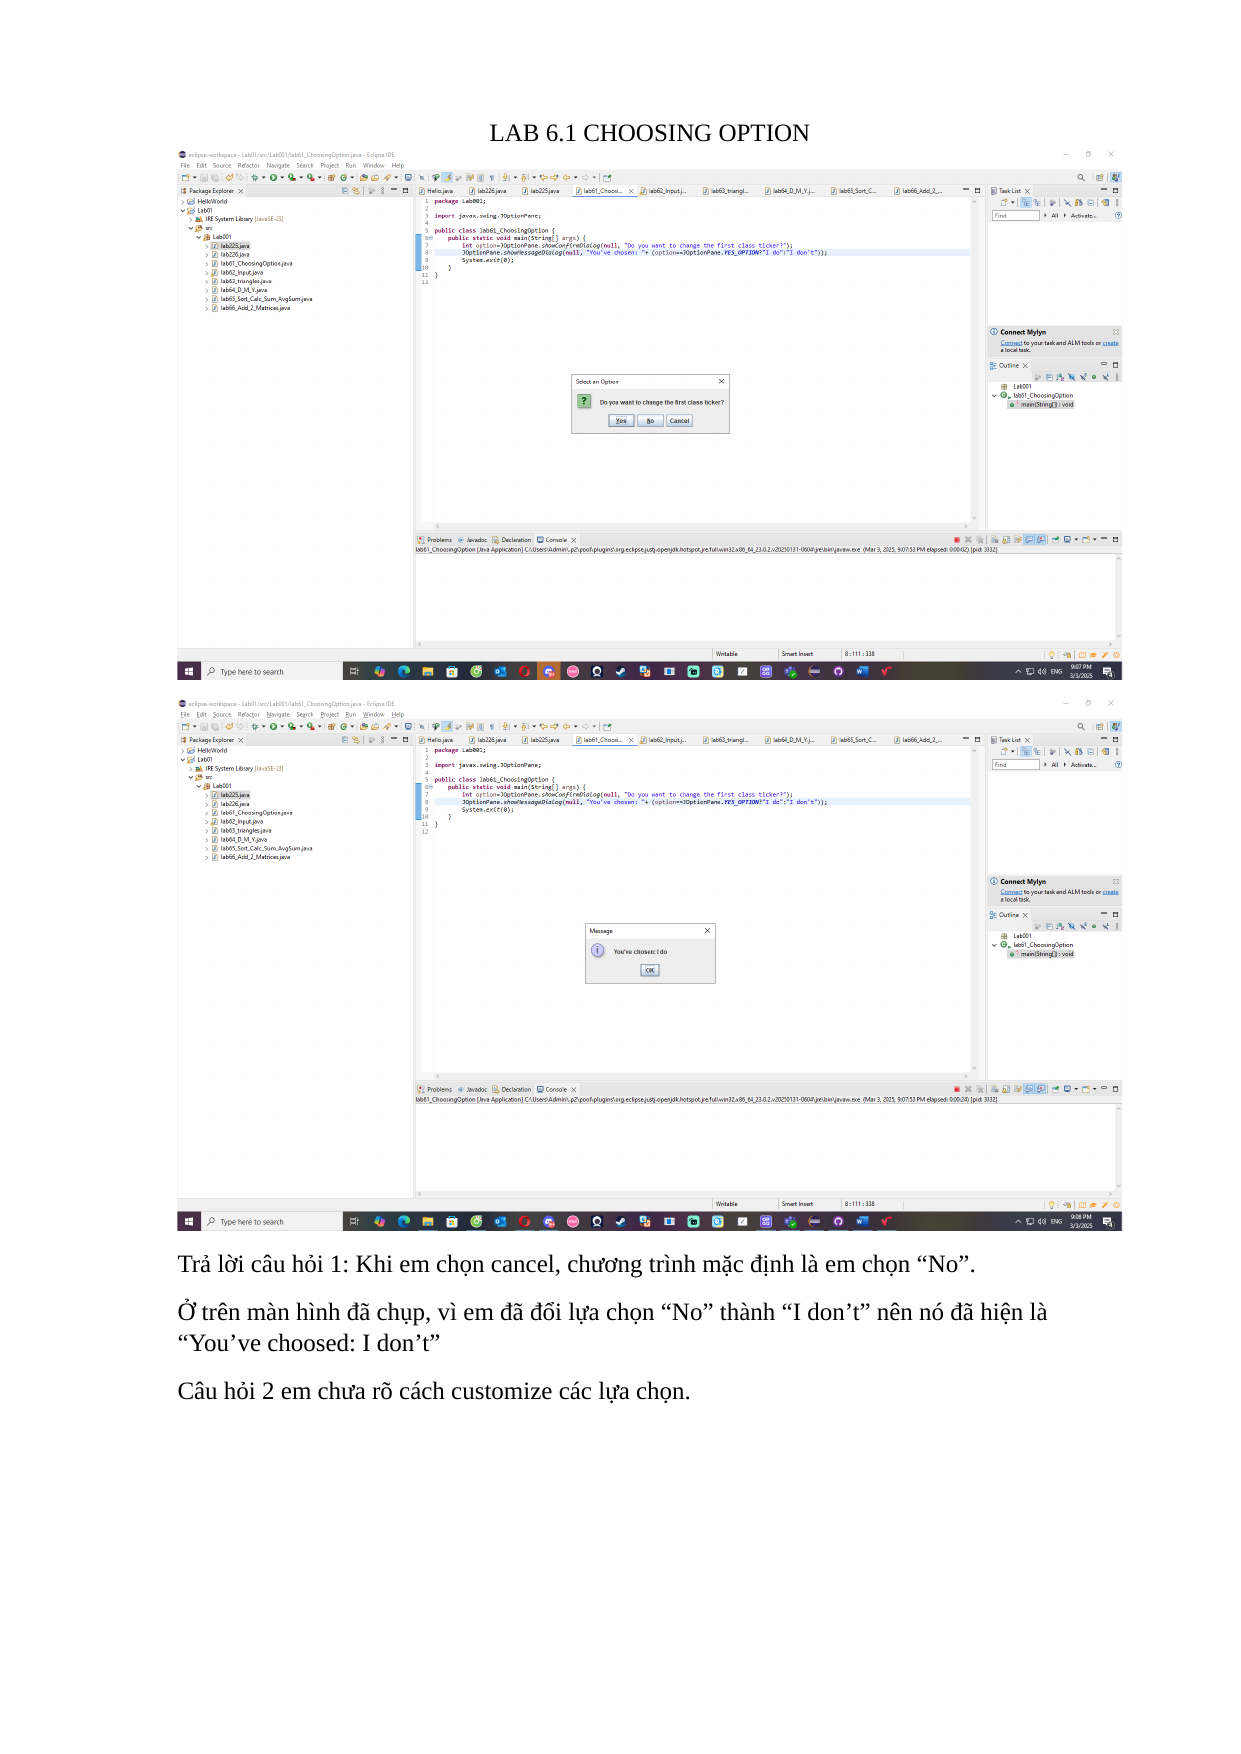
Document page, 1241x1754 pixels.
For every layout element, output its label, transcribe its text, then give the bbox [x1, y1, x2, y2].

text Câu hỏi 2 em chưa rõ cách customize các lựa chọn. [177, 1376, 1122, 1436]
text LAB 6.1 CHOOSING OPTION [177, 118, 1122, 149]
text Ở trên màn hình đã chụp, vì em đã đổi lựa chọn “No” thành “I don’t” nên nó đã hiện là “You’ve choosed: I don’t” [177, 1297, 1122, 1357]
picture [177, 149, 1123, 680]
picture [177, 698, 1123, 1231]
text Trả lời câu hỏi 1: Khi em chọn cancel, chương trình mặc định là em chọn “No”. [177, 1249, 1122, 1278]
